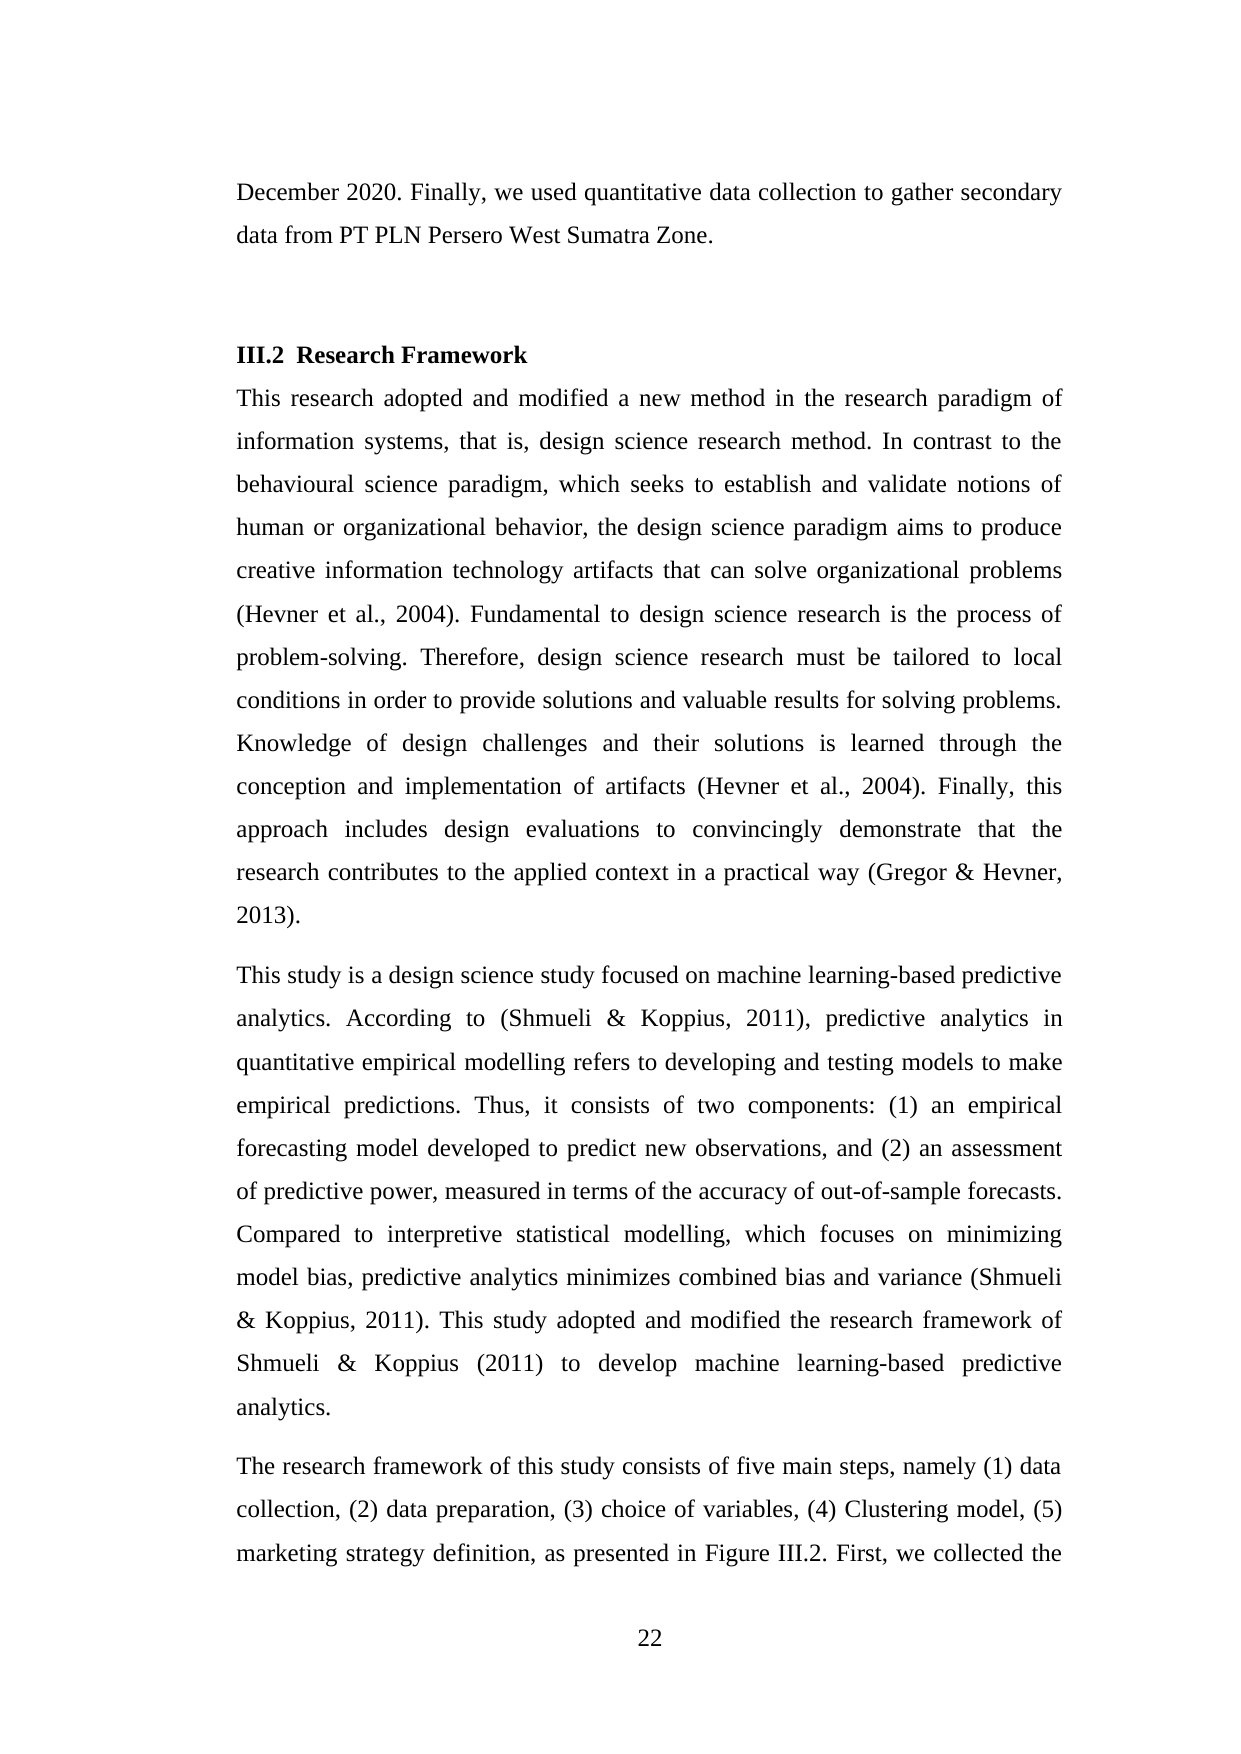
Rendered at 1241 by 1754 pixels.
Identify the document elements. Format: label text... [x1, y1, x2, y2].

subtitle Research Framework [236, 340, 1063, 369]
text This research adopted and modified a new method in the research paradigm of information systems, that is, design science research method. In contrast to the behavioural science paradigm, which seeks to establish and validate notions of human or organizational behavior, the design science paradigm aims to produce creative information technology artifacts that can solve organizational problems (Hevner et al., 2004). Fundamental to design science research is the process of problem-solving. Therefore, design science research must be tailored to local conditions in order to provide solutions and valuable results for solving problems. Knowledge of design challenges and their solutions is learned through the conception and implementation of artifacts (Hevner et al., 2004). Finally, this approach includes design evaluations to convincingly demonstrate that the research contributes to the applied context in a practical way (Gregor & Hevner, 2013). [236, 383, 1063, 929]
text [236, 1451, 1063, 1566]
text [236, 177, 1063, 249]
text This study is a design science study focused on machine learning-based predictive analytics. According to , predictive analytics in quantitative empirical modelling refers to developing and testing models to make empirical predictions. Thus, it consists of two components: (1) an empirical forecasting model developed to predict new observations, and (2) an assessment of predictive power, measured in terms of the accuracy of out-of-sample forecasts. Compared to interpretive statistical modelling, which focuses on minimizing model bias, predictive analytics minimizes combined bias and variance (Shmueli & Koppius, 2011). This study adopted and modified the research framework of Shmueli & Koppius (2011) to develop machine learning-based predictive analytics. [236, 960, 1063, 1420]
